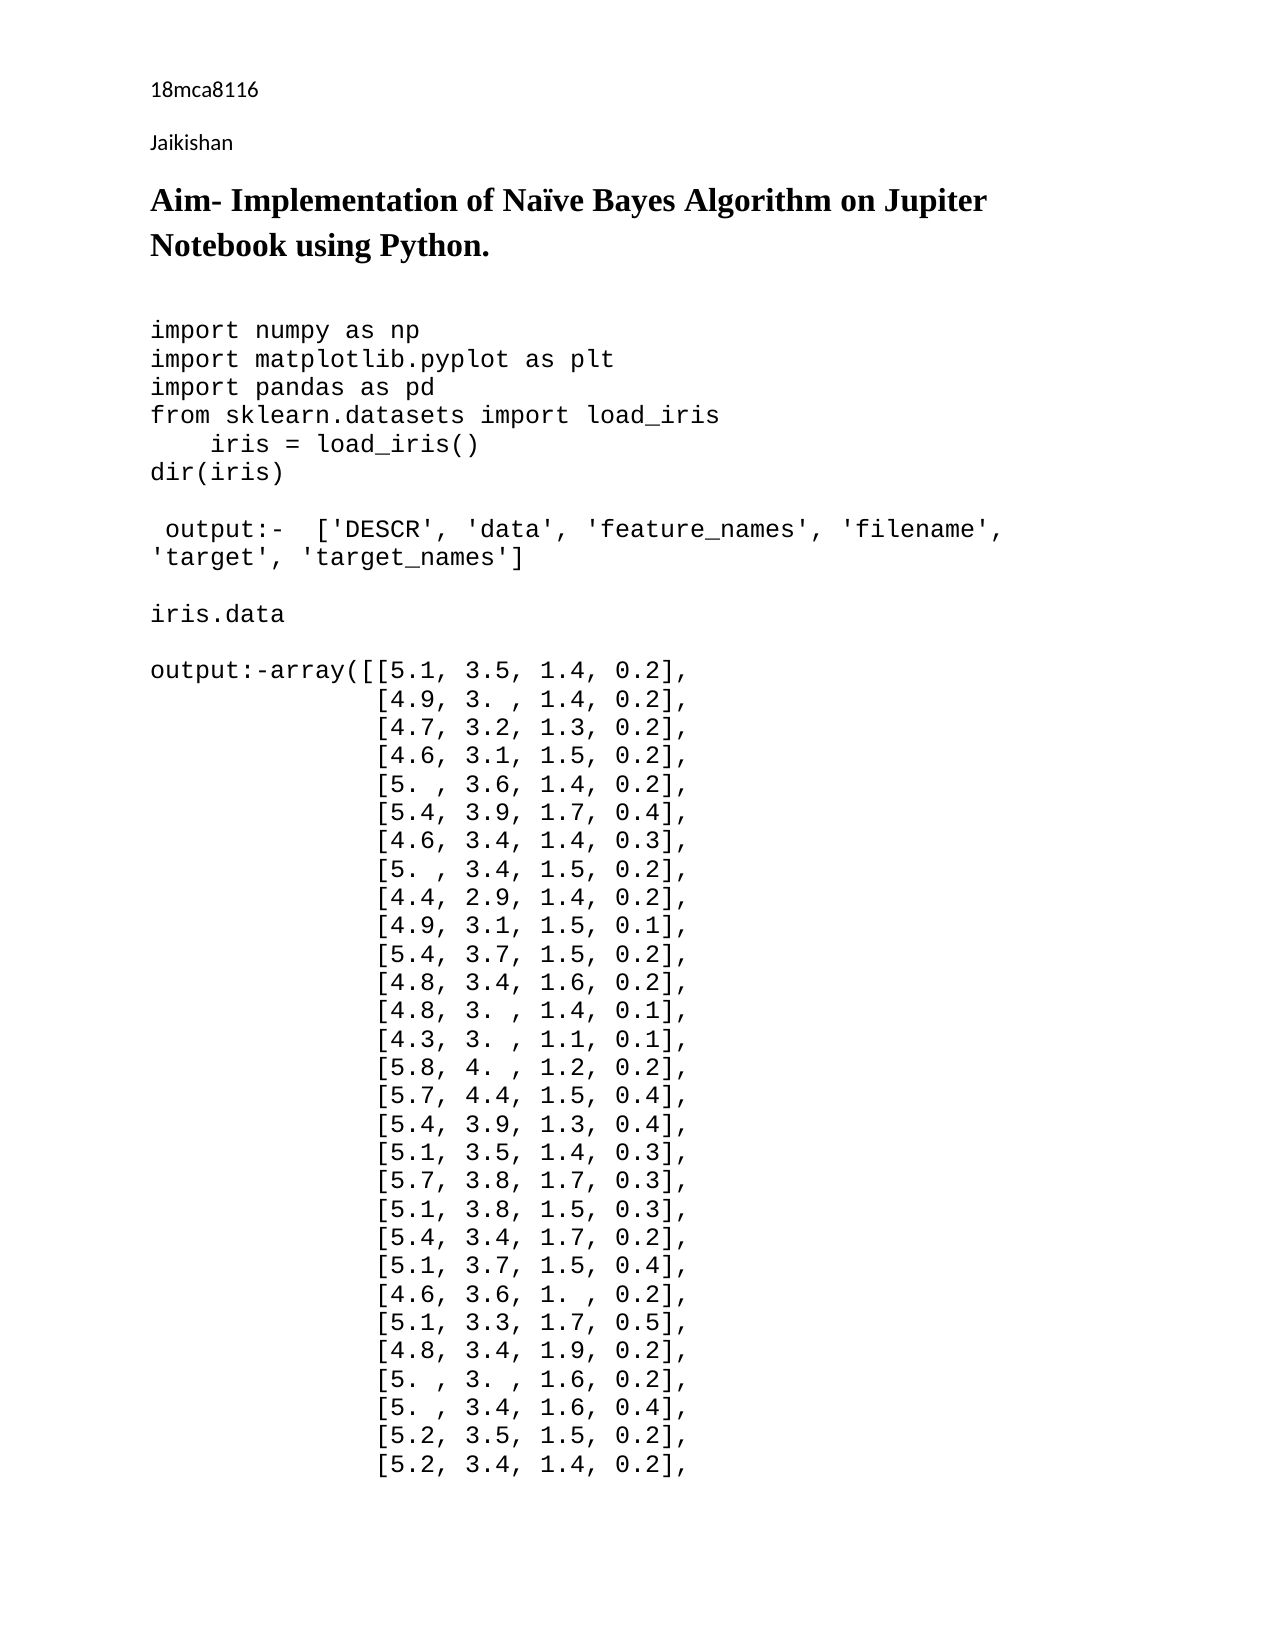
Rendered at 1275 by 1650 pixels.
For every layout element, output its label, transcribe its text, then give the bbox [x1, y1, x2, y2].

text [5.2, 3.5, 1.5, 0.2], [150, 1423, 1125, 1451]
text [5.7, 4.4, 1.5, 0.4], [150, 1083, 1125, 1111]
text [5. , 3.4, 1.5, 0.2], [150, 856, 1125, 885]
text [4.8, 3.4, 1.6, 0.2], [150, 970, 1125, 998]
text [4.8, 3. , 1.4, 0.1], [150, 998, 1125, 1026]
text dir(iris) [150, 460, 1125, 488]
text output:-array([[5.1, 3.5, 1.4, 0.2], [150, 658, 1125, 686]
text [5. , 3. , 1.6, 0.2], [150, 1366, 1125, 1395]
text [4.8, 3.4, 1.9, 0.2], [150, 1338, 1125, 1366]
text Aim- Implementation of Naïve Bayes Algorithm on Jupiter Notebook using Python. [150, 181, 1125, 263]
text import numpy as np [150, 318, 1125, 346]
text iris.data [150, 601, 1125, 630]
text [5.1, 3.5, 1.4, 0.3], [150, 1140, 1125, 1168]
text [4.4, 2.9, 1.4, 0.2], [150, 885, 1125, 913]
text [5.4, 3.7, 1.5, 0.2], [150, 941, 1125, 970]
text [5. , 3.4, 1.6, 0.4], [150, 1395, 1125, 1423]
text [5.2, 3.4, 1.4, 0.2], [150, 1451, 1125, 1480]
text [5.1, 3.8, 1.5, 0.3], [150, 1196, 1125, 1225]
text [4.6, 3.1, 1.5, 0.2], [150, 743, 1125, 771]
text [5. , 3.6, 1.4, 0.2], [150, 771, 1125, 800]
text [5.1, 3.7, 1.5, 0.4], [150, 1253, 1125, 1281]
text import matplotlib.pyplot as plt [150, 346, 1125, 375]
text import pandas as pd [150, 375, 1125, 403]
text [4.9, 3. , 1.4, 0.2], [150, 686, 1125, 715]
text [5.7, 3.8, 1.7, 0.3], [150, 1168, 1125, 1196]
text [4.9, 3.1, 1.5, 0.1], [150, 913, 1125, 941]
text [5.1, 3.3, 1.7, 0.5], [150, 1310, 1125, 1338]
text [5.4, 3.4, 1.7, 0.2], [150, 1225, 1125, 1253]
text iris = load_iris() [150, 431, 1125, 460]
text [4.7, 3.2, 1.3, 0.2], [150, 715, 1125, 743]
text [4.6, 3.4, 1.4, 0.3], [150, 828, 1125, 856]
text [4.6, 3.6, 1. , 0.2], [150, 1281, 1125, 1310]
text [5.4, 3.9, 1.7, 0.4], [150, 800, 1125, 828]
text from sklearn.datasets import load_iris [150, 403, 1125, 431]
text [5.8, 4. , 1.2, 0.2], [150, 1055, 1125, 1083]
text [4.3, 3. , 1.1, 0.1], [150, 1026, 1125, 1055]
text output:- ['DESCR', 'data', 'feature_names', 'filename', 'target', 'target_names'] [150, 516, 1125, 573]
text [5.4, 3.9, 1.3, 0.4], [150, 1111, 1125, 1140]
